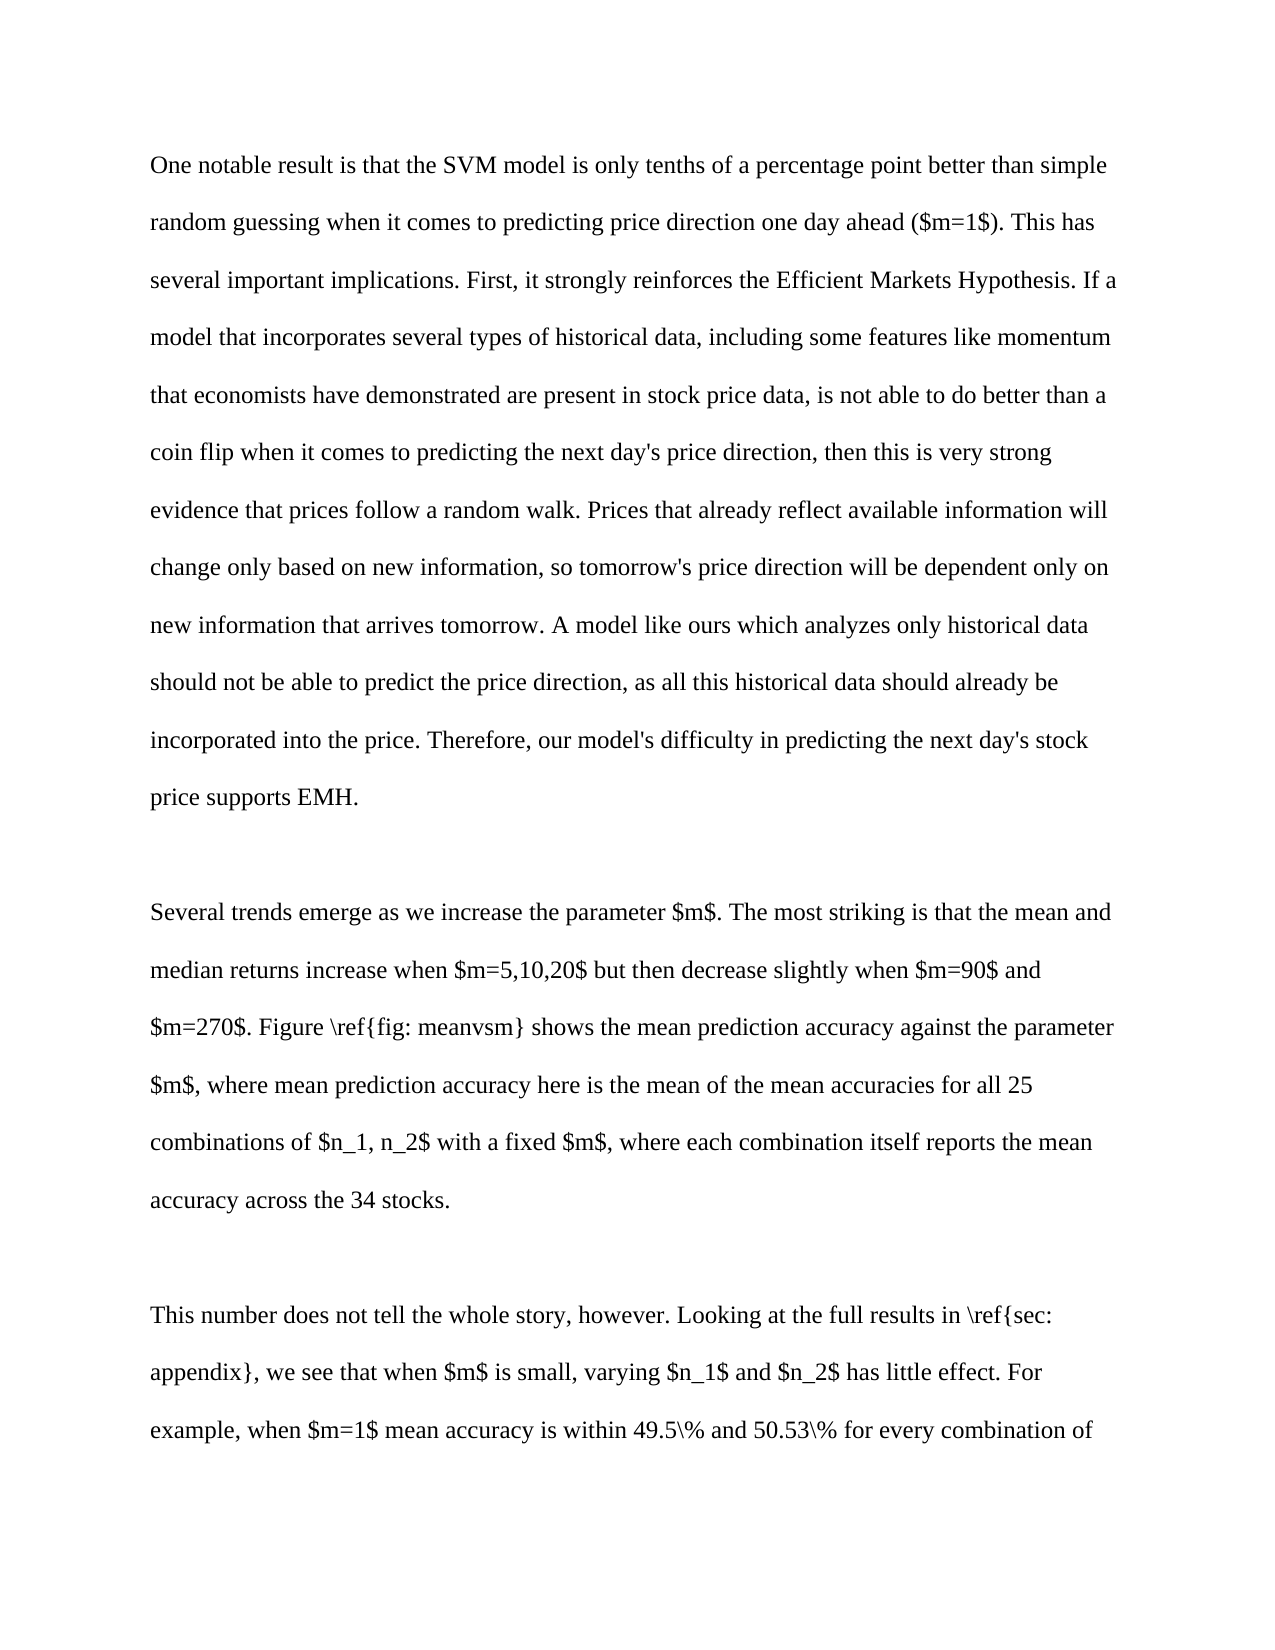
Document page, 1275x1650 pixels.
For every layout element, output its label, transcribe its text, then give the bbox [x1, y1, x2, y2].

text One notable result is that the SVM model is only tenths of a percentage point better than simple random guessing when it comes to predicting price direction one day ahead ($m=1$). This has several important implications. First, it strongly reinforces the Efficient Markets Hypothesis. If a model that incorporates several types of historical data, including some features like momentum that economists have demonstrated are present in stock price data, is not able to do better than a coin flip when it comes to predicting the next day's price direction, then this is very strong evidence that prices follow a random walk. Prices that already reflect available information will change only based on new information, so tomorrow's price direction will be dependent only on new information that arrives tomorrow. A model like ours which analyzes only historical data should not be able to predict the price direction, as all this historical data should already be incorporated into the price. Therefore, our model's difficulty in predicting the next day's stock price supports EMH. [150, 150, 1125, 811]
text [150, 1300, 1125, 1444]
text Several trends emerge as we increase the parameter $m$. The most striking is that the mean and median returns increase when $m=5,10,20$ but then decrease slightly when $m=90$ and $m=270$. Figure \ref{fig: meanvsm} shows the mean prediction accuracy against the parameter $m$, where mean prediction accuracy here is the mean of the mean accuracies for all 25 combinations of $n_1, n_2$ with a fixed $m$, where each combination itself reports the mean accuracy across the 34 stocks. [150, 897, 1125, 1214]
